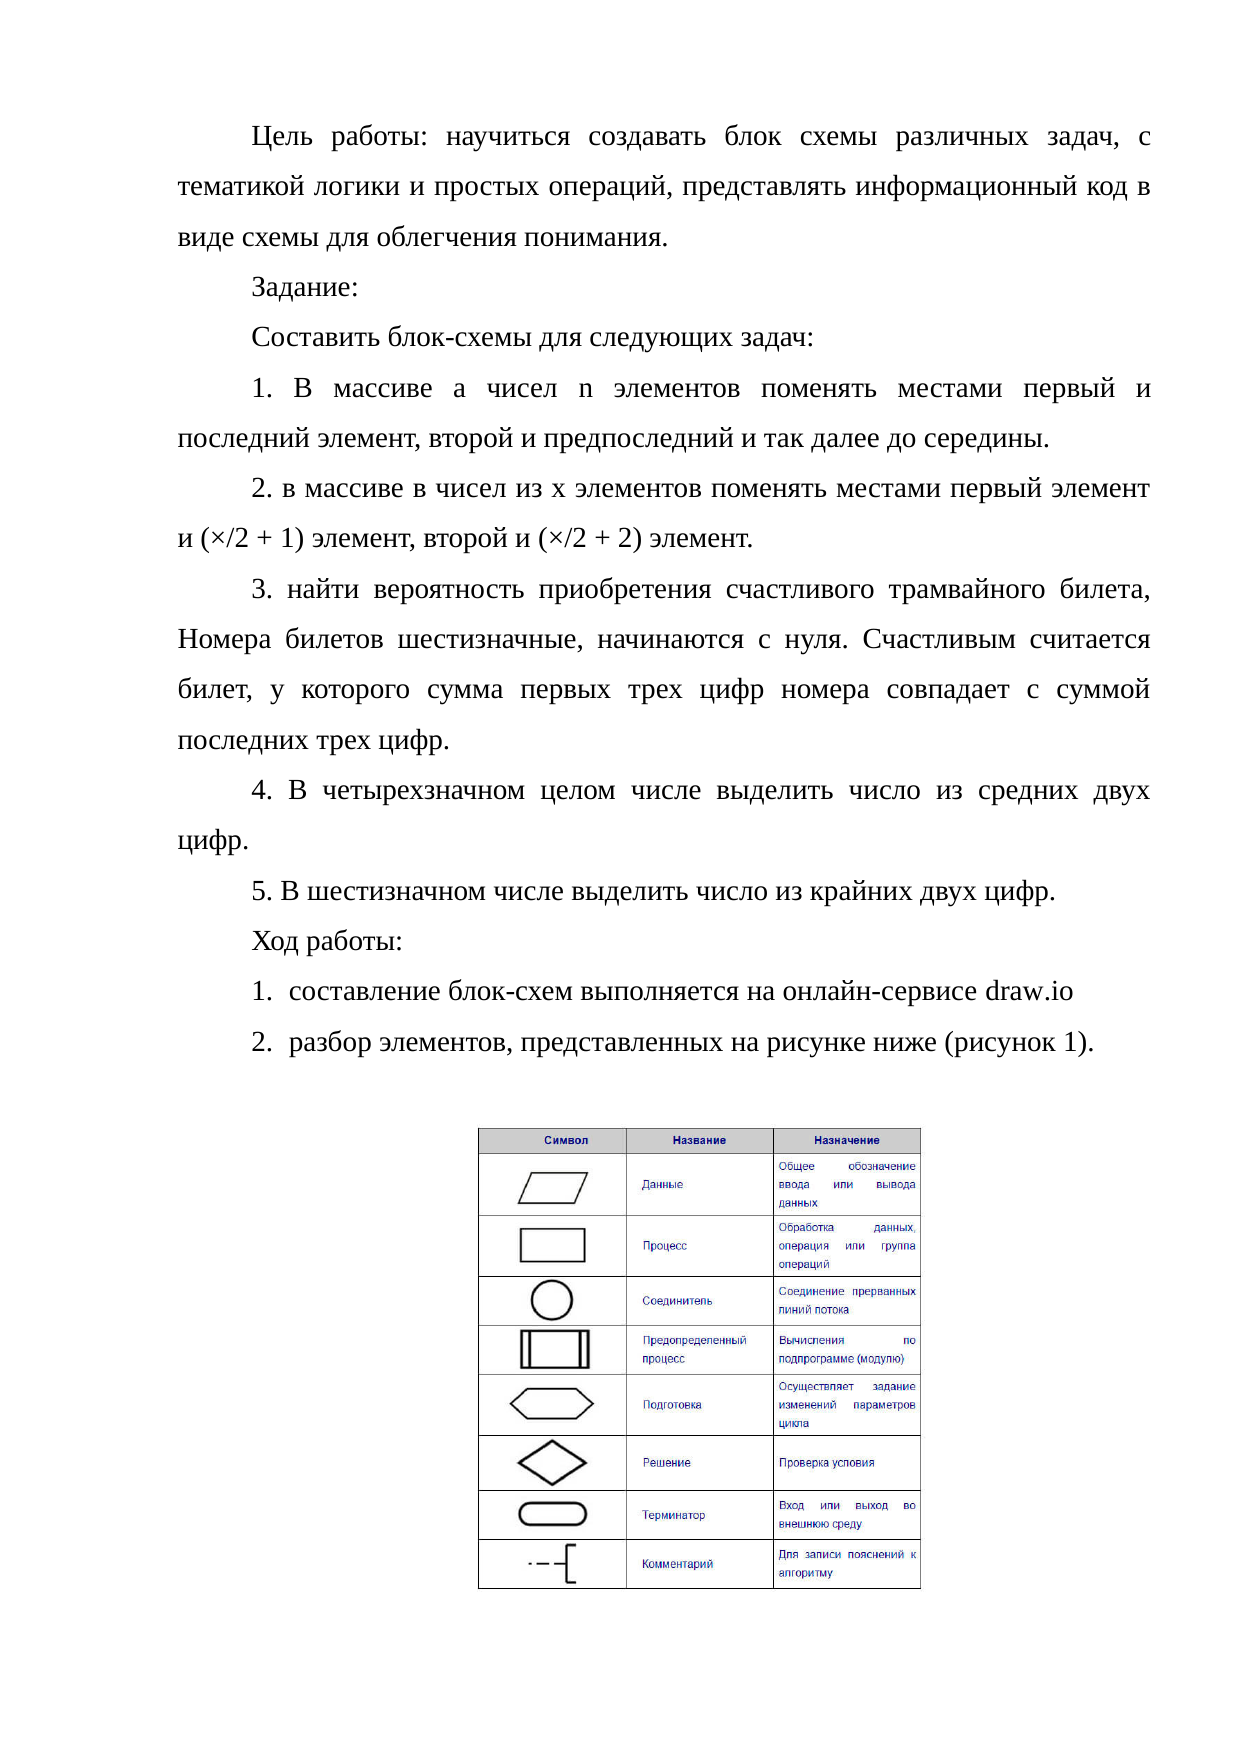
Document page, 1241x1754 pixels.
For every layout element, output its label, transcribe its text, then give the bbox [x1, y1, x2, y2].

list составление блок-схем выполняется на онлайн-сервисе draw.io [251, 973, 1152, 1007]
text 5. В шестизначном числе выделить число из крайних двух цифр. [177, 873, 1152, 906]
text 3. найти вероятность приобретения счастливого трамвайного билета, Номера билетов шестизначные, начинаются с нуля. Счастливым считается билет, у которого сумма первых трех цифр номера совпадает с суммой последних трех цифр. [177, 571, 1152, 755]
text Ход работы: [177, 923, 1152, 957]
text Цель работы: научиться создавать блок схемы различных задач, с тематикой логики и простых операций, представлять информационный код в виде схемы для облегчения понимания. [177, 118, 1152, 252]
list разбор элементов, представленных на рисунке ниже (рисунок 1). [251, 1024, 1152, 1057]
text 1. В массиве а чисел n элементов поменять местами первый и последний элемент, второй и предпоследний и так далее до середины. [177, 370, 1152, 453]
text Задание: [177, 269, 1152, 303]
picture [471, 1124, 932, 1596]
text 2. в массиве в чисел из х элементов поменять местами первый элемент и (×/2 + 1) элемент, второй и (×/2 + 2) элемент. [177, 470, 1152, 554]
text Составить блок-схемы для следующих задач: [177, 319, 1152, 353]
text 4. В четырехзначном целом числе выделить число из средних двух цифр. [177, 772, 1152, 856]
